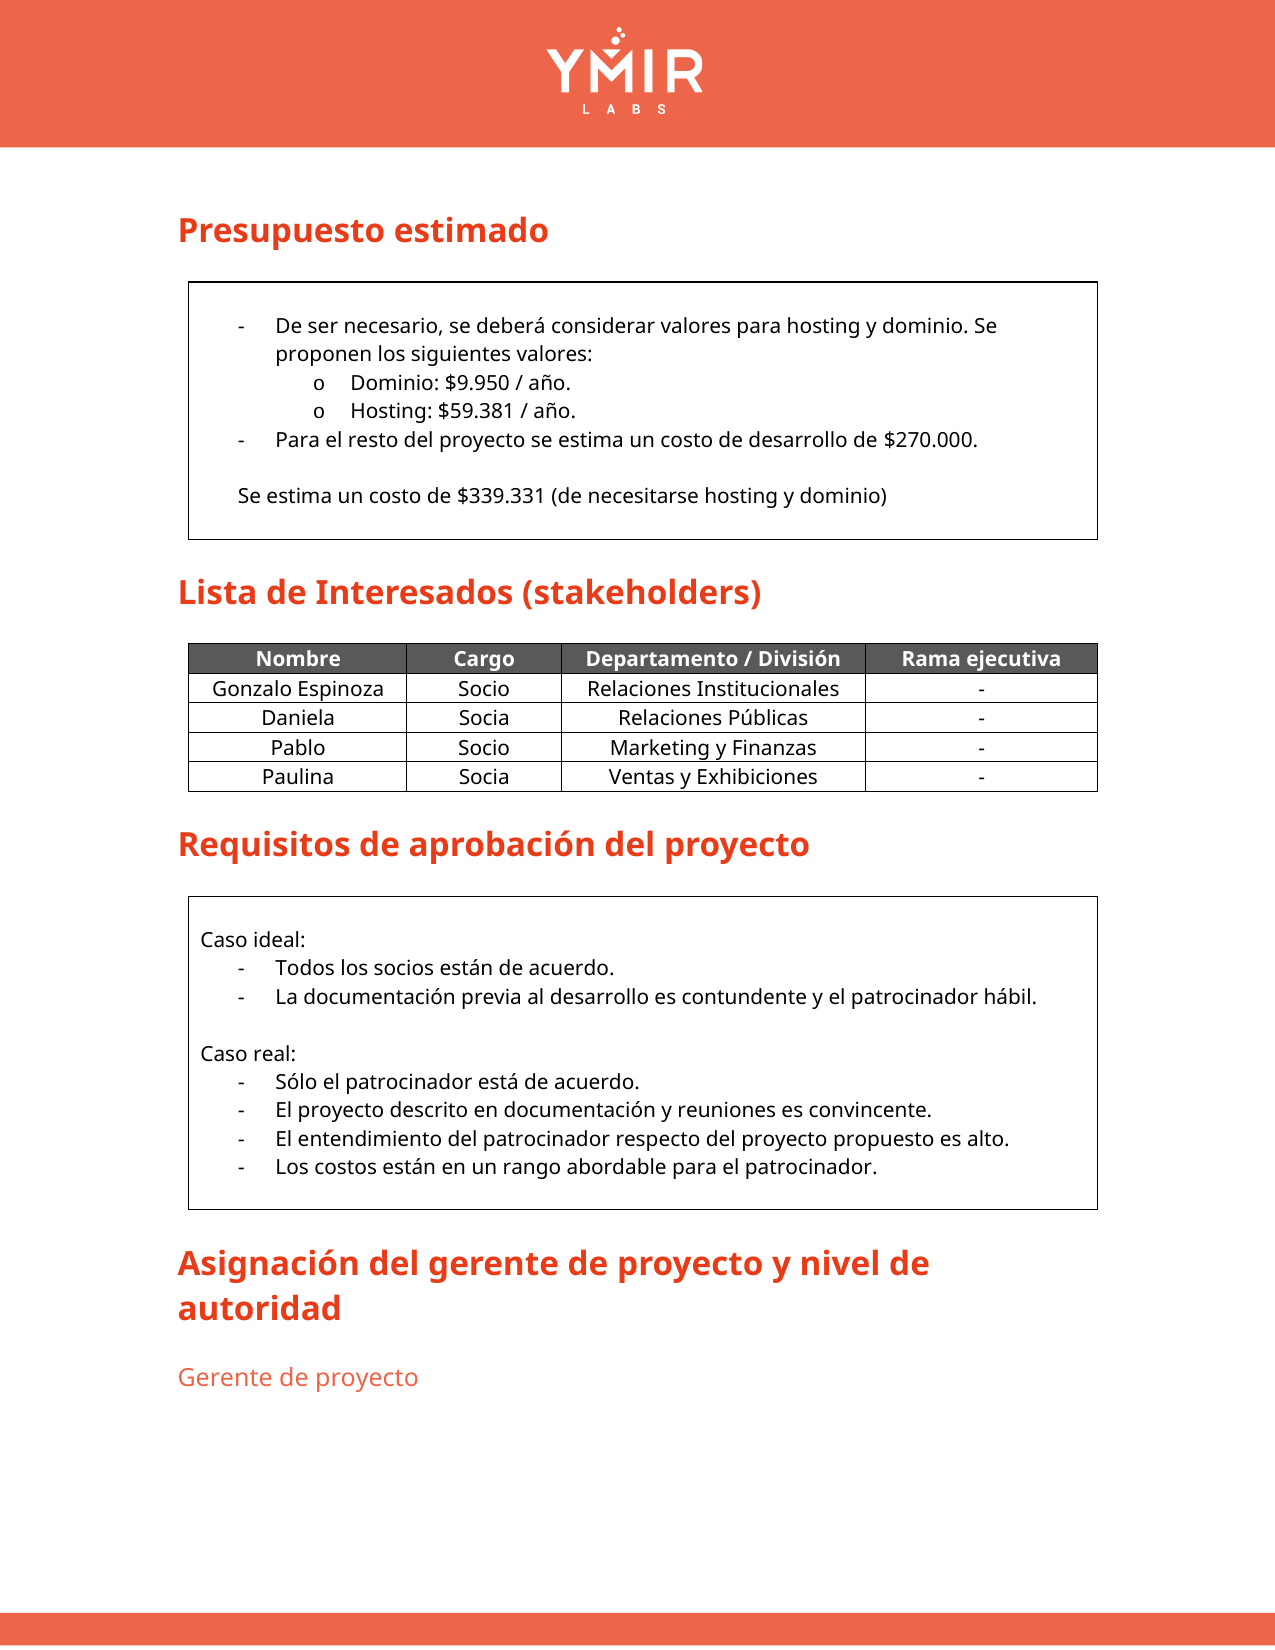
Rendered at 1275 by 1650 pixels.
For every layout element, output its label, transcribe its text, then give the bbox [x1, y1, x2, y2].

table_cell Relaciones Institucionales [562, 674, 865, 702]
table_cell Socia [407, 762, 561, 791]
table_cell Socio [407, 674, 561, 702]
subtitle Requisitos de aprobación del proyecto [177, 821, 1098, 866]
subtitle Presupuesto estimado [177, 207, 1098, 252]
table_cell Marketing y Finanzas [562, 733, 865, 761]
table_header De ser necesario, se deberá considerar valores para hosting y dominio. Se proponen los siguientes valores: Dominio: $9.950 / año. Hosting: $59.381 / año. Para el resto del proyecto se estima un costo de desarrollo de $270.000. Se estima un costo de $339.331 (de necesitarse hosting y dominio) [189, 283, 1097, 538]
table_cell - [866, 762, 1097, 791]
table_header Departamento / División [562, 644, 865, 673]
table_header Nombre [189, 644, 406, 673]
subtitle Lista de Interesados (stakeholders) [177, 569, 1098, 614]
picture [546, 27, 703, 114]
table_cell Paulina [189, 762, 406, 791]
table_header Cargo [407, 644, 561, 673]
table_cell Socia [407, 703, 561, 732]
table_cell Relaciones Públicas [562, 703, 865, 732]
table_cell Socio [407, 733, 561, 761]
table_cell Daniela [189, 703, 406, 732]
table_cell - [866, 733, 1097, 761]
table_cell - [866, 674, 1097, 702]
table_header Caso ideal: Todos los socios están de acuerdo. La documentación previa al desarrollo es contundente y el patrocinador hábil. Caso real: Sólo el patrocinador está de acuerdo. El proyecto descrito en documentación y reuniones es convincente. El entendimiento del patrocinador respecto del proyecto propuesto es alto. Los costos están en un rango abordable para el patrocinador. [189, 897, 1097, 1209]
subtitle Gerente de proyecto [177, 1359, 1098, 1394]
table_cell Pablo [189, 733, 406, 761]
table_cell Gonzalo Espinoza [189, 674, 406, 702]
subtitle Asignación del gerente de proyecto y nivel de autoridad [177, 1239, 1098, 1330]
table_header Rama ejecutiva [866, 644, 1097, 673]
table_cell - [866, 703, 1097, 732]
table_cell Ventas y Exhibiciones [562, 762, 865, 791]
